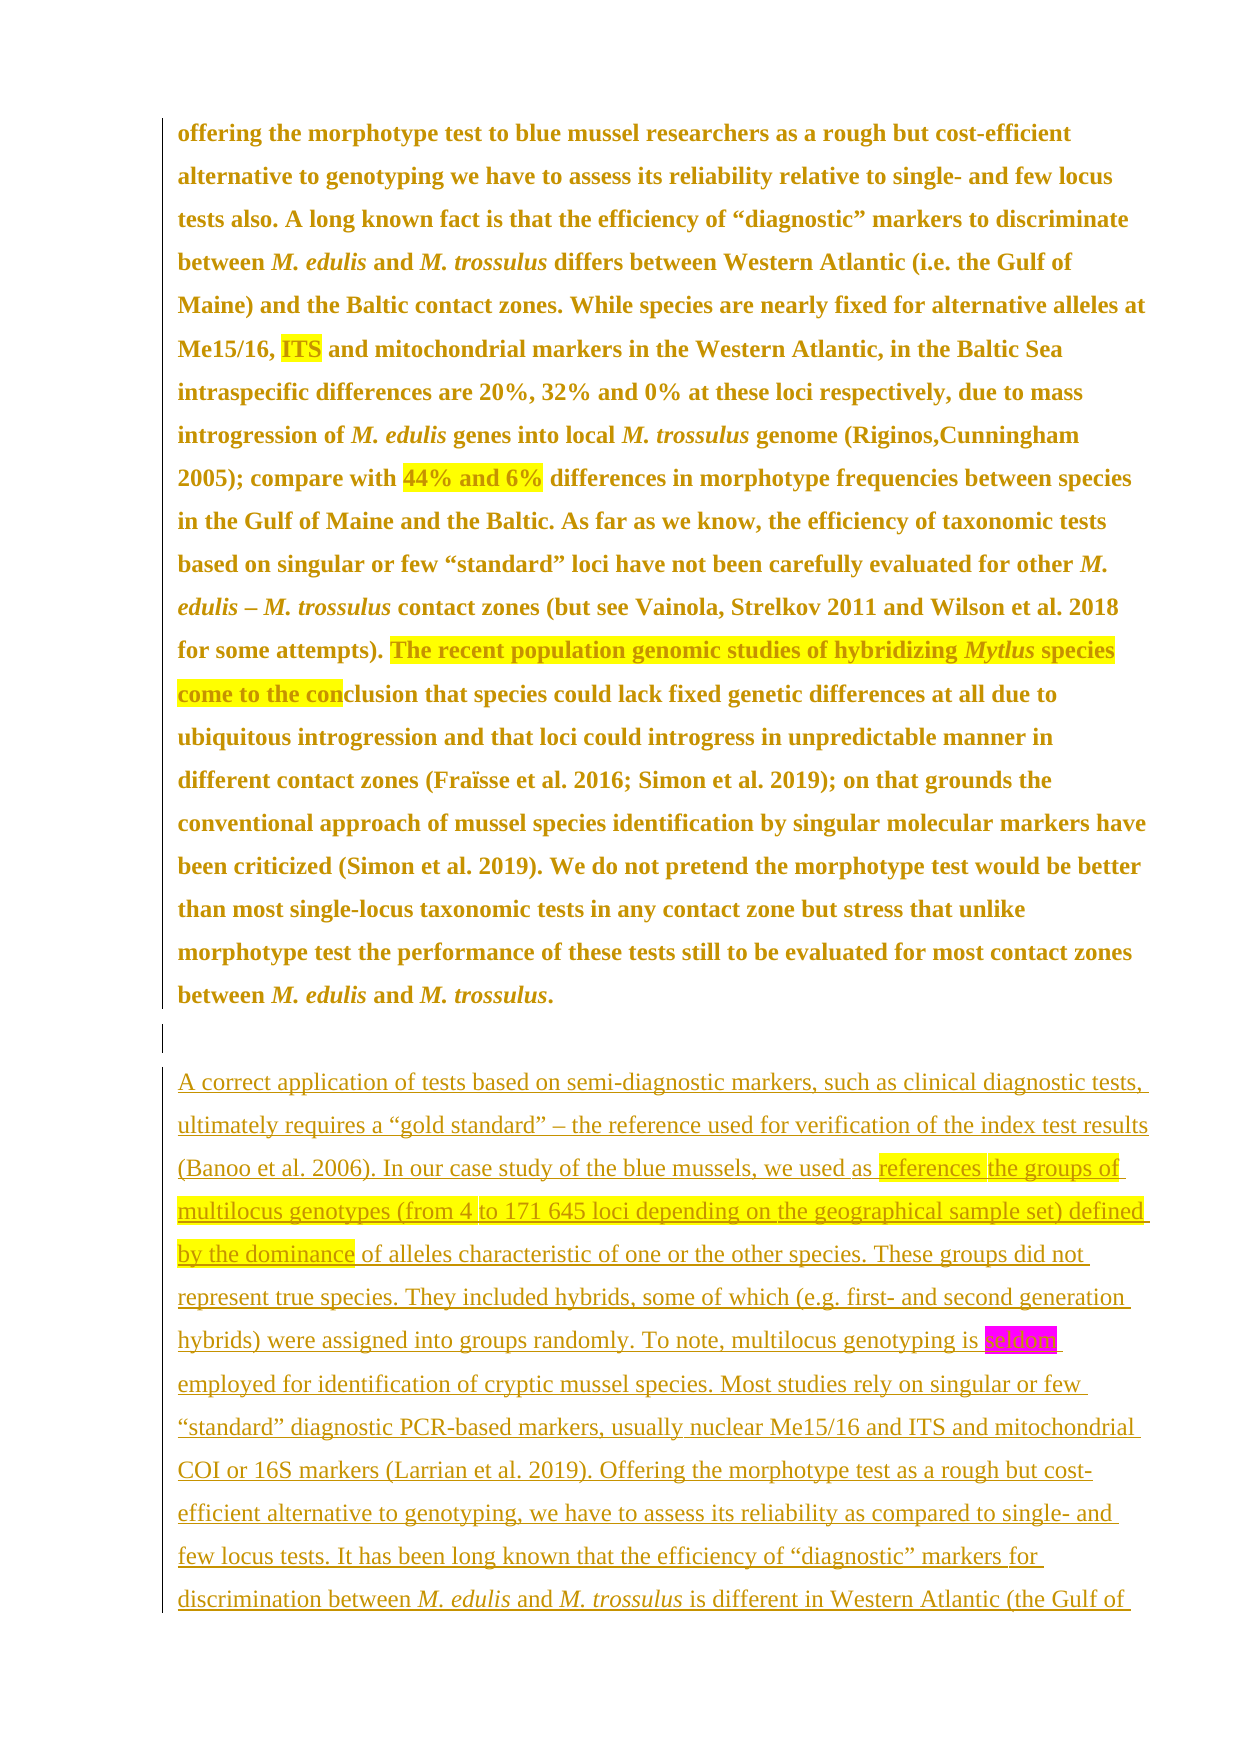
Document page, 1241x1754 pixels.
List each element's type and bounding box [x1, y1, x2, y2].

text [177, 118, 1152, 1009]
